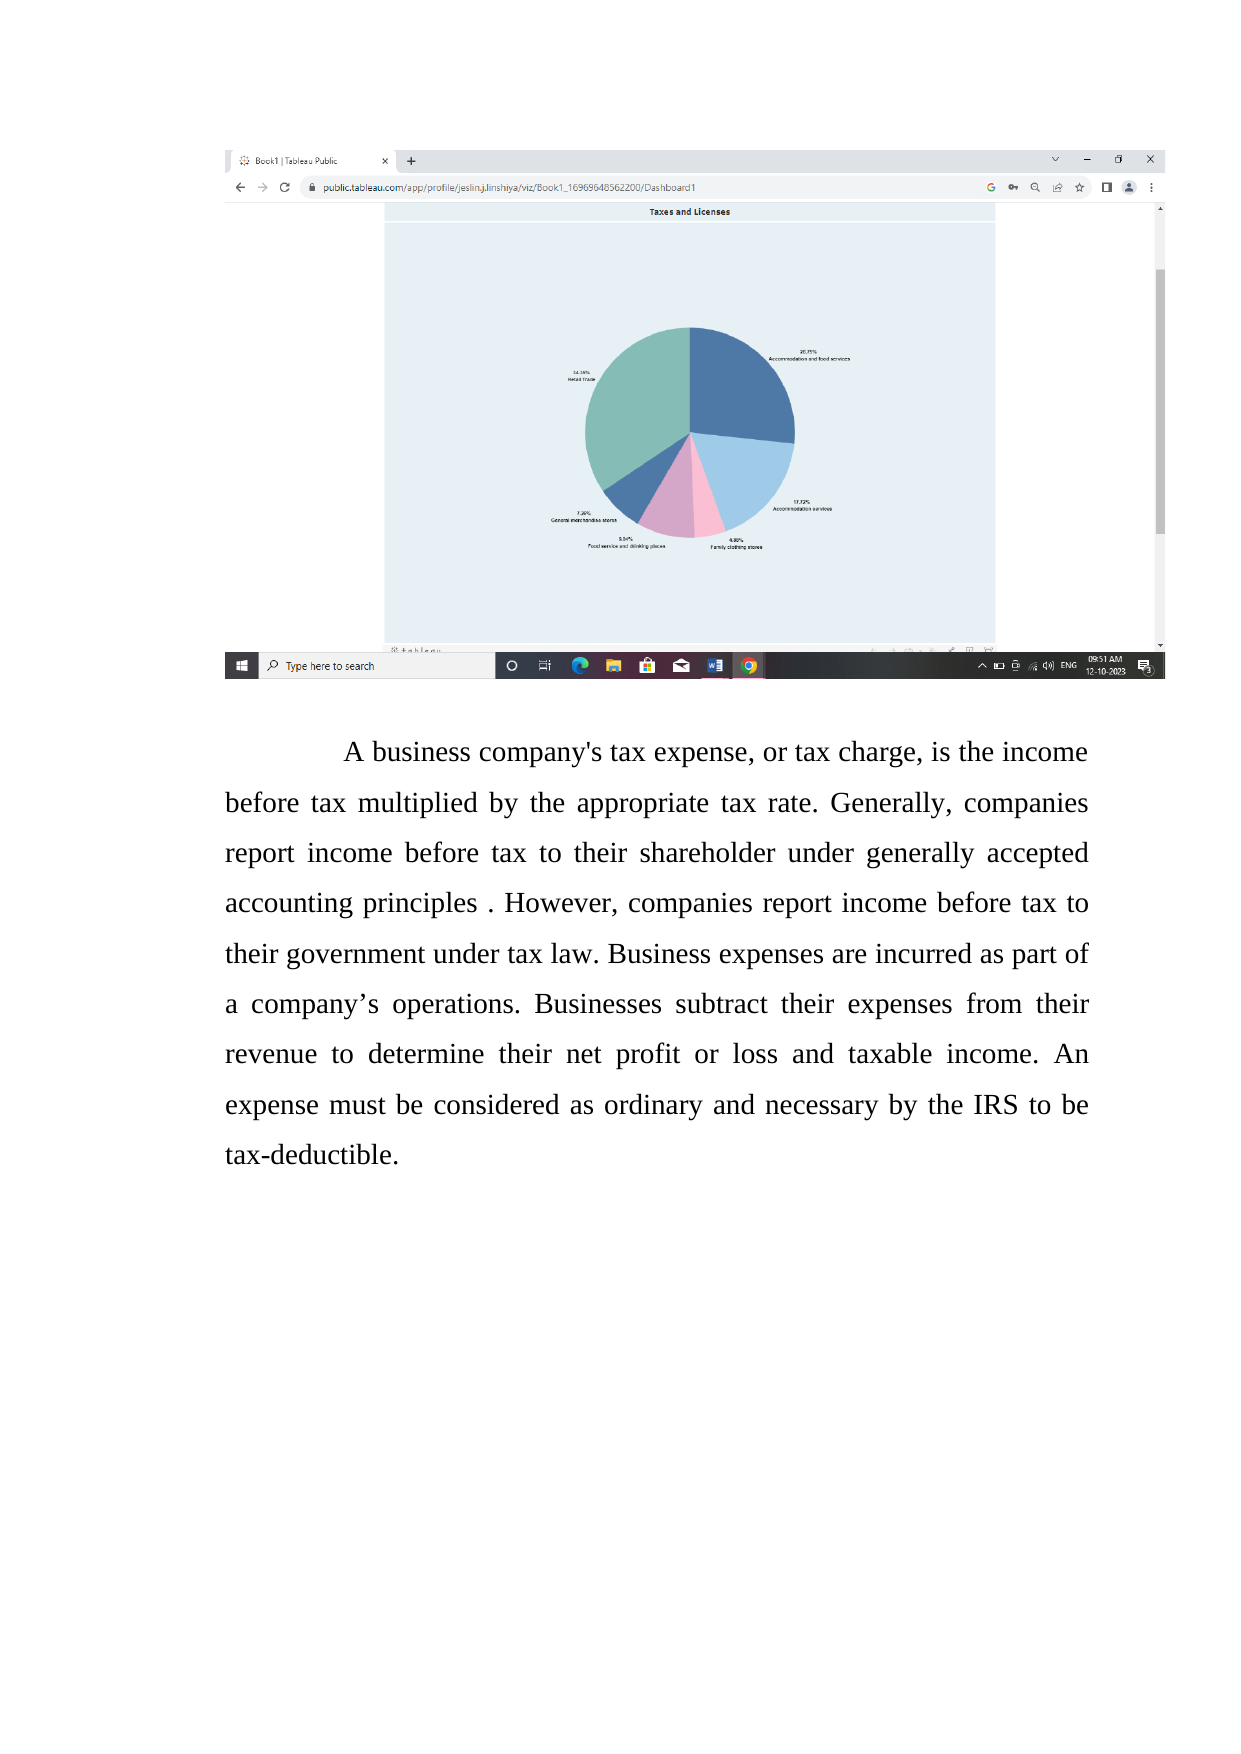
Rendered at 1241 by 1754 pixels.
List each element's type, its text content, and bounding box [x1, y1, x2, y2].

list A business company's tax expense, or tax charge, is the income before tax multiplied by the appropriate tax rate. Generally, companies report income before tax to their shareholder under generally accepted accounting principles . However, companies report income before tax to their government under tax law. Business expenses are incurred as part of a company’s operations. Businesses subtract their expenses from their revenue to determine their net profit or loss and taxable income. An expense must be considered as ordinary and necessary by the IRS to be tax-deductible. [225, 734, 1090, 1171]
picture [225, 150, 1166, 679]
